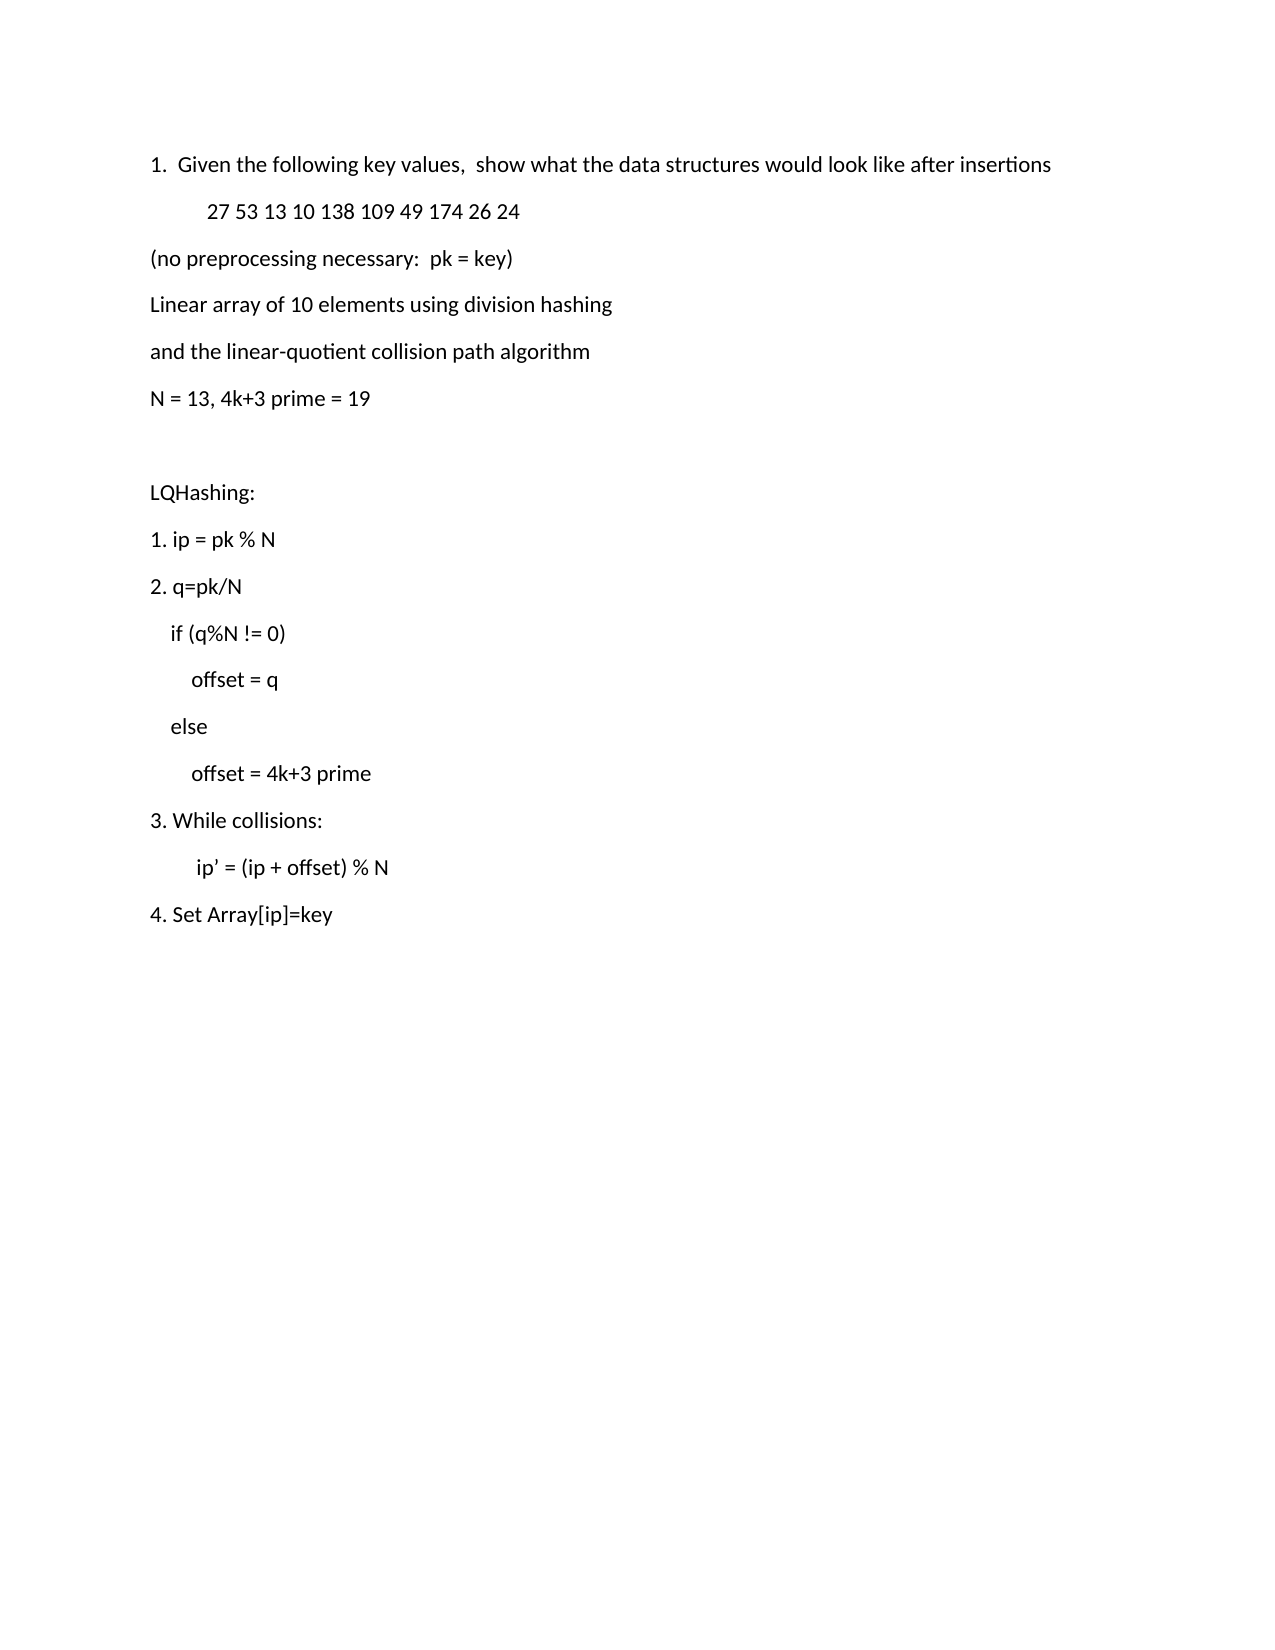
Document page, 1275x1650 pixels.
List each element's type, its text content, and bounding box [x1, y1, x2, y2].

text 1. ip = pk % N [150, 525, 1125, 553]
text offset = q [150, 666, 1125, 694]
text else [150, 712, 1125, 741]
text and the linear-quotient collision path algorithm [150, 337, 1125, 366]
text (no preprocessing necessary: pk = key) [150, 244, 1125, 272]
text 4. Set Array[ip]=key [150, 900, 1125, 928]
text 3. While collisions: [150, 806, 1125, 834]
text Linear array of 10 elements using division hashing [150, 291, 1125, 319]
text 27 53 13 10 138 109 49 174 26 24 [150, 197, 1125, 225]
text 2. q=pk/N [150, 572, 1125, 600]
text ip’ = (ip + offset) % N [150, 853, 1125, 881]
text if (q%N != 0) [150, 619, 1125, 647]
text offset = 4k+3 prime [150, 759, 1125, 787]
text N = 13, 4k+3 prime = 19 [150, 384, 1125, 412]
text 1. Given the following key values, show what the data structures would look like after insertions [150, 150, 1125, 178]
text LQHashing: [150, 478, 1125, 506]
